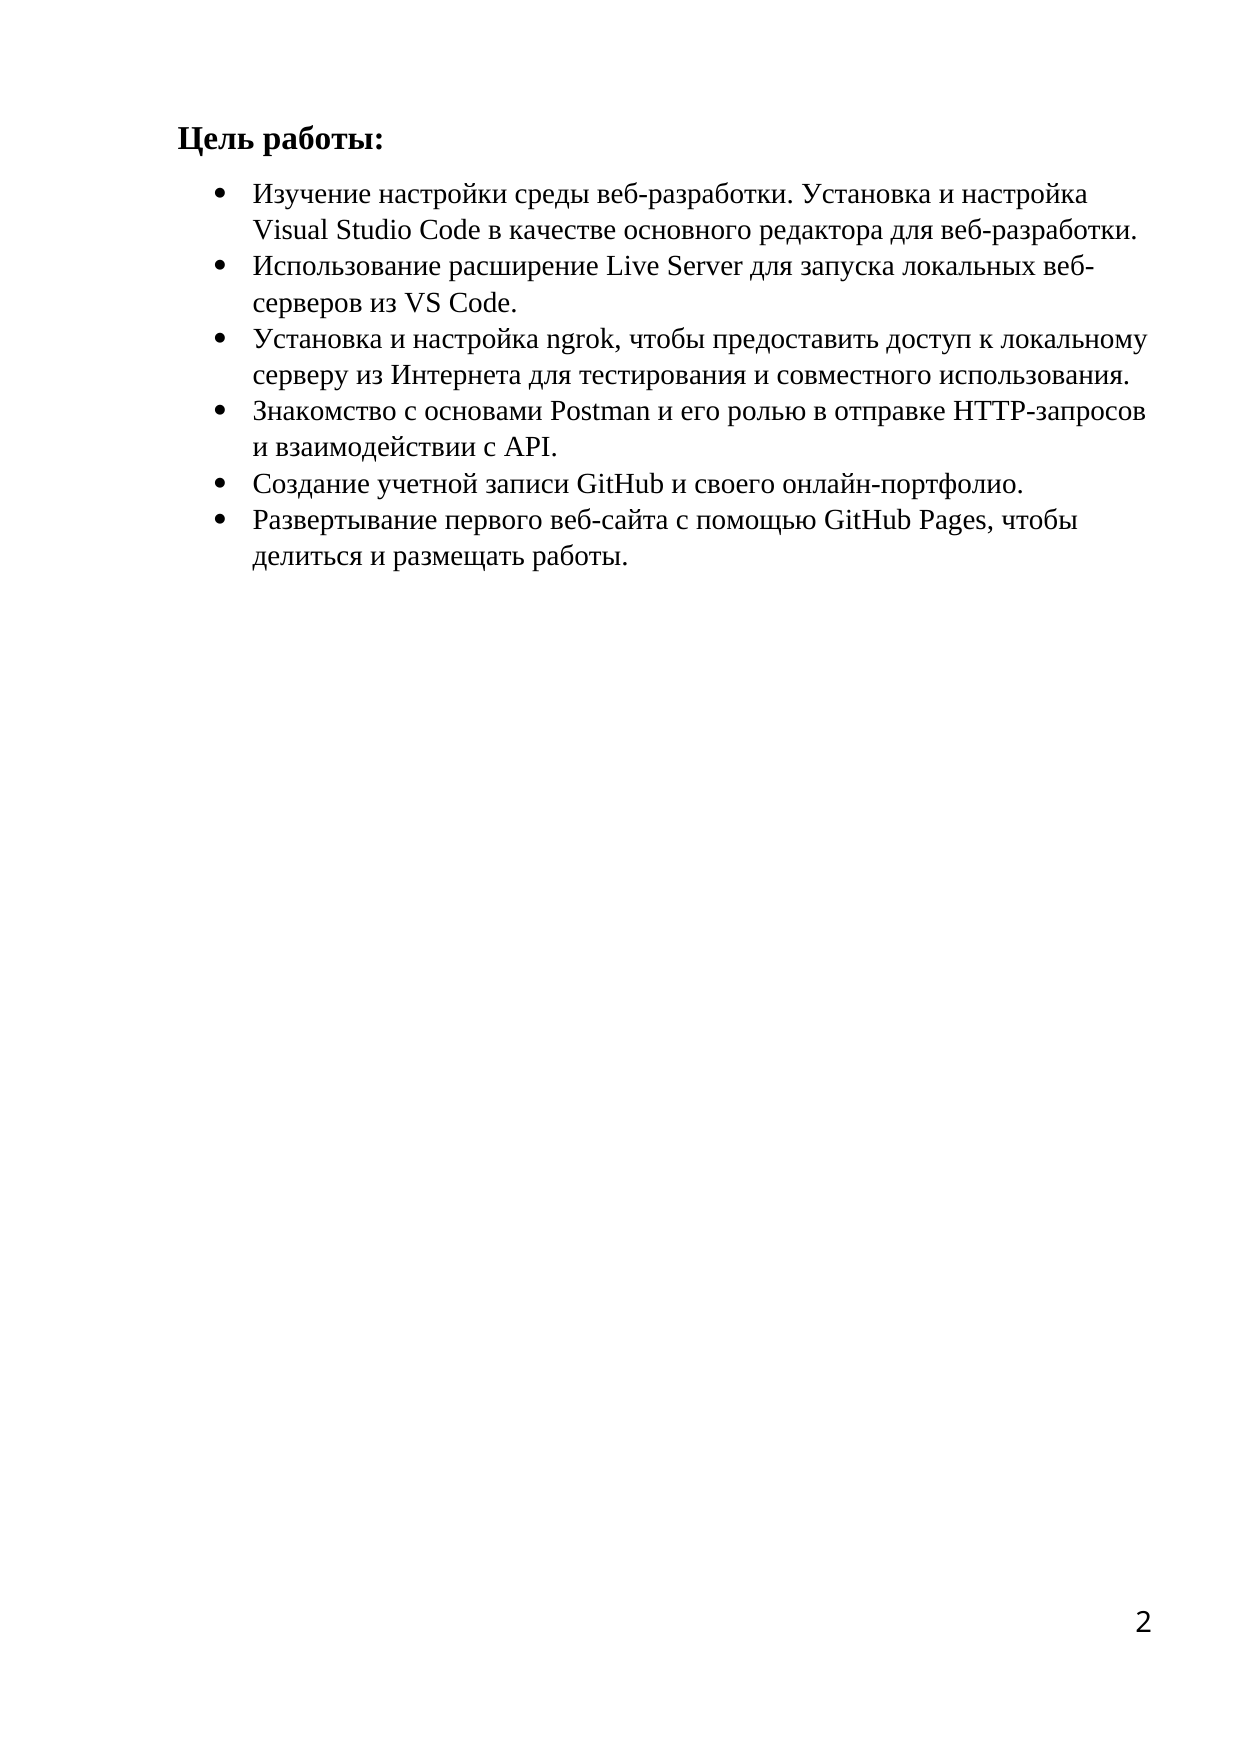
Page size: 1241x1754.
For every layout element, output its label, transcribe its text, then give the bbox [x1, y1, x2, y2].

list Использование расширение Live Server для запуска локальных веб-серверов из VS Code. [215, 248, 1152, 318]
list Развертывание первого веб-сайта с помощью GitHub Pages, чтобы делиться и размещать работы. [215, 502, 1152, 572]
list Установка и настройка ngrok, чтобы предоставить доступ к локальному серверу из Интернета для тестирования и совместного использования. [215, 321, 1152, 391]
list Создание учетной записи GitHub и своего онлайн-портфолио. [215, 466, 1152, 499]
list Изучение настройки среды веб-разработки. Установка и настройка Visual Studio Code в качестве основного редактора для веб-разработки. [215, 176, 1152, 246]
text Цель работы: [177, 118, 1152, 156]
list Знакомство с основами Postman и его ролью в отправке HTTP-запросов и взаимодействии с API. [215, 393, 1152, 463]
